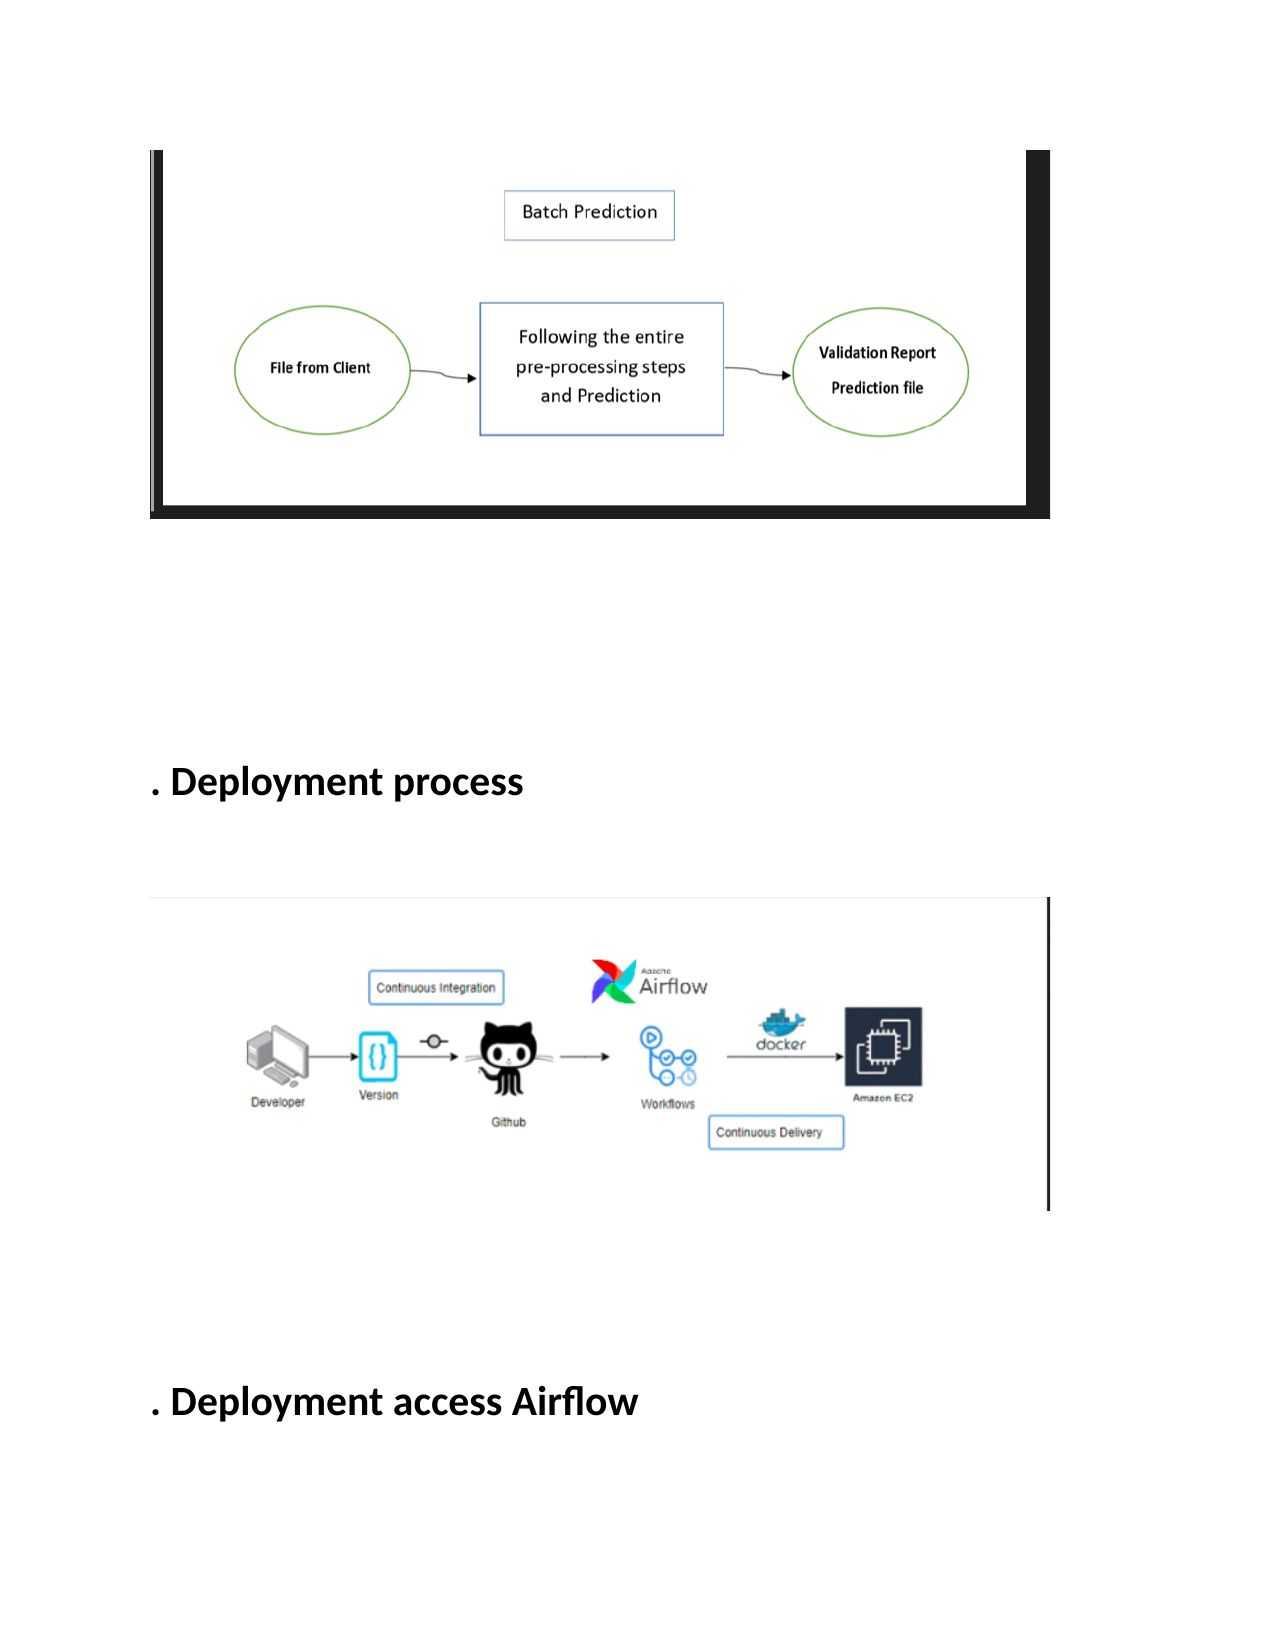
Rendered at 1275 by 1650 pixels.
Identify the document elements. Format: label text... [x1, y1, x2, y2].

text . Deployment process [150, 754, 1125, 805]
text . Deployment access Airflow [150, 1374, 1125, 1425]
